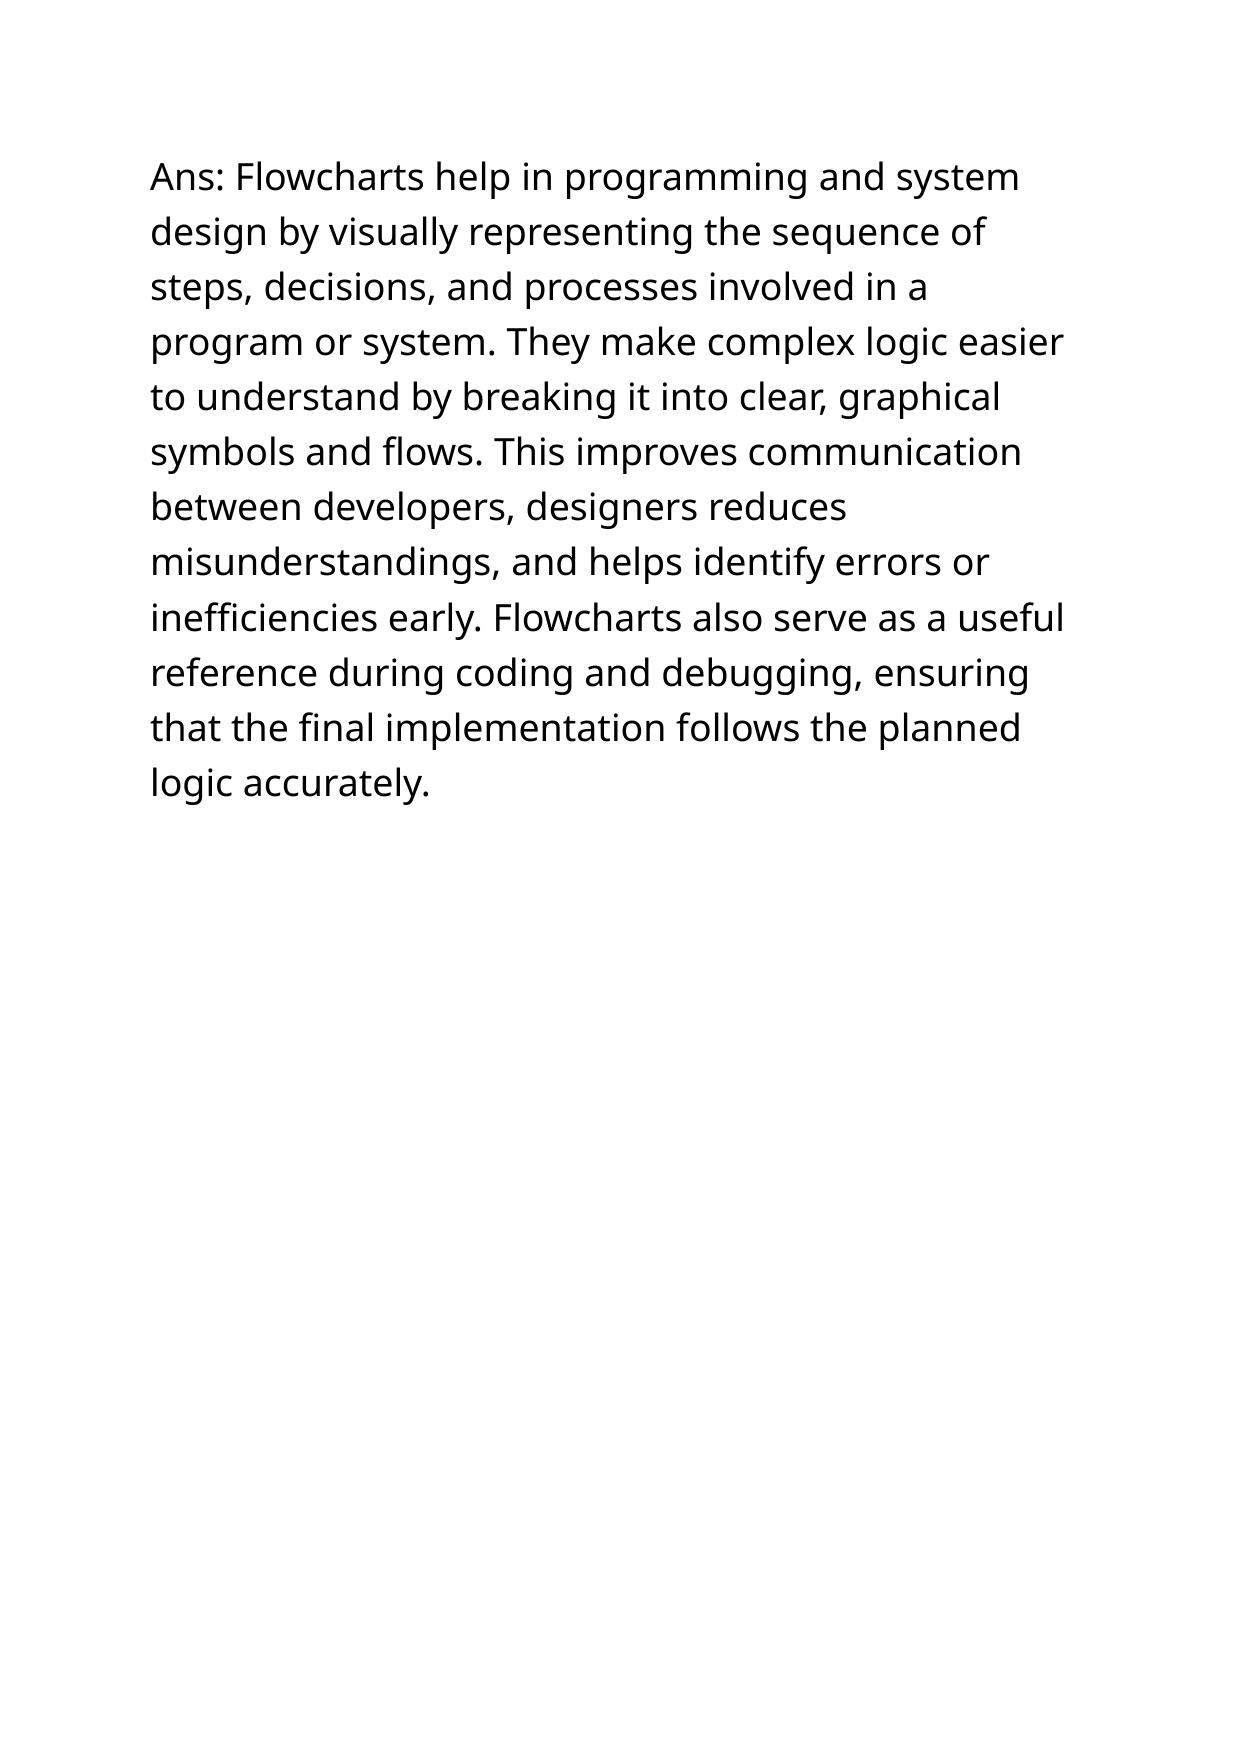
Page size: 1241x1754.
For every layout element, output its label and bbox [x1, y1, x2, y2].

text [150, 150, 1090, 807]
